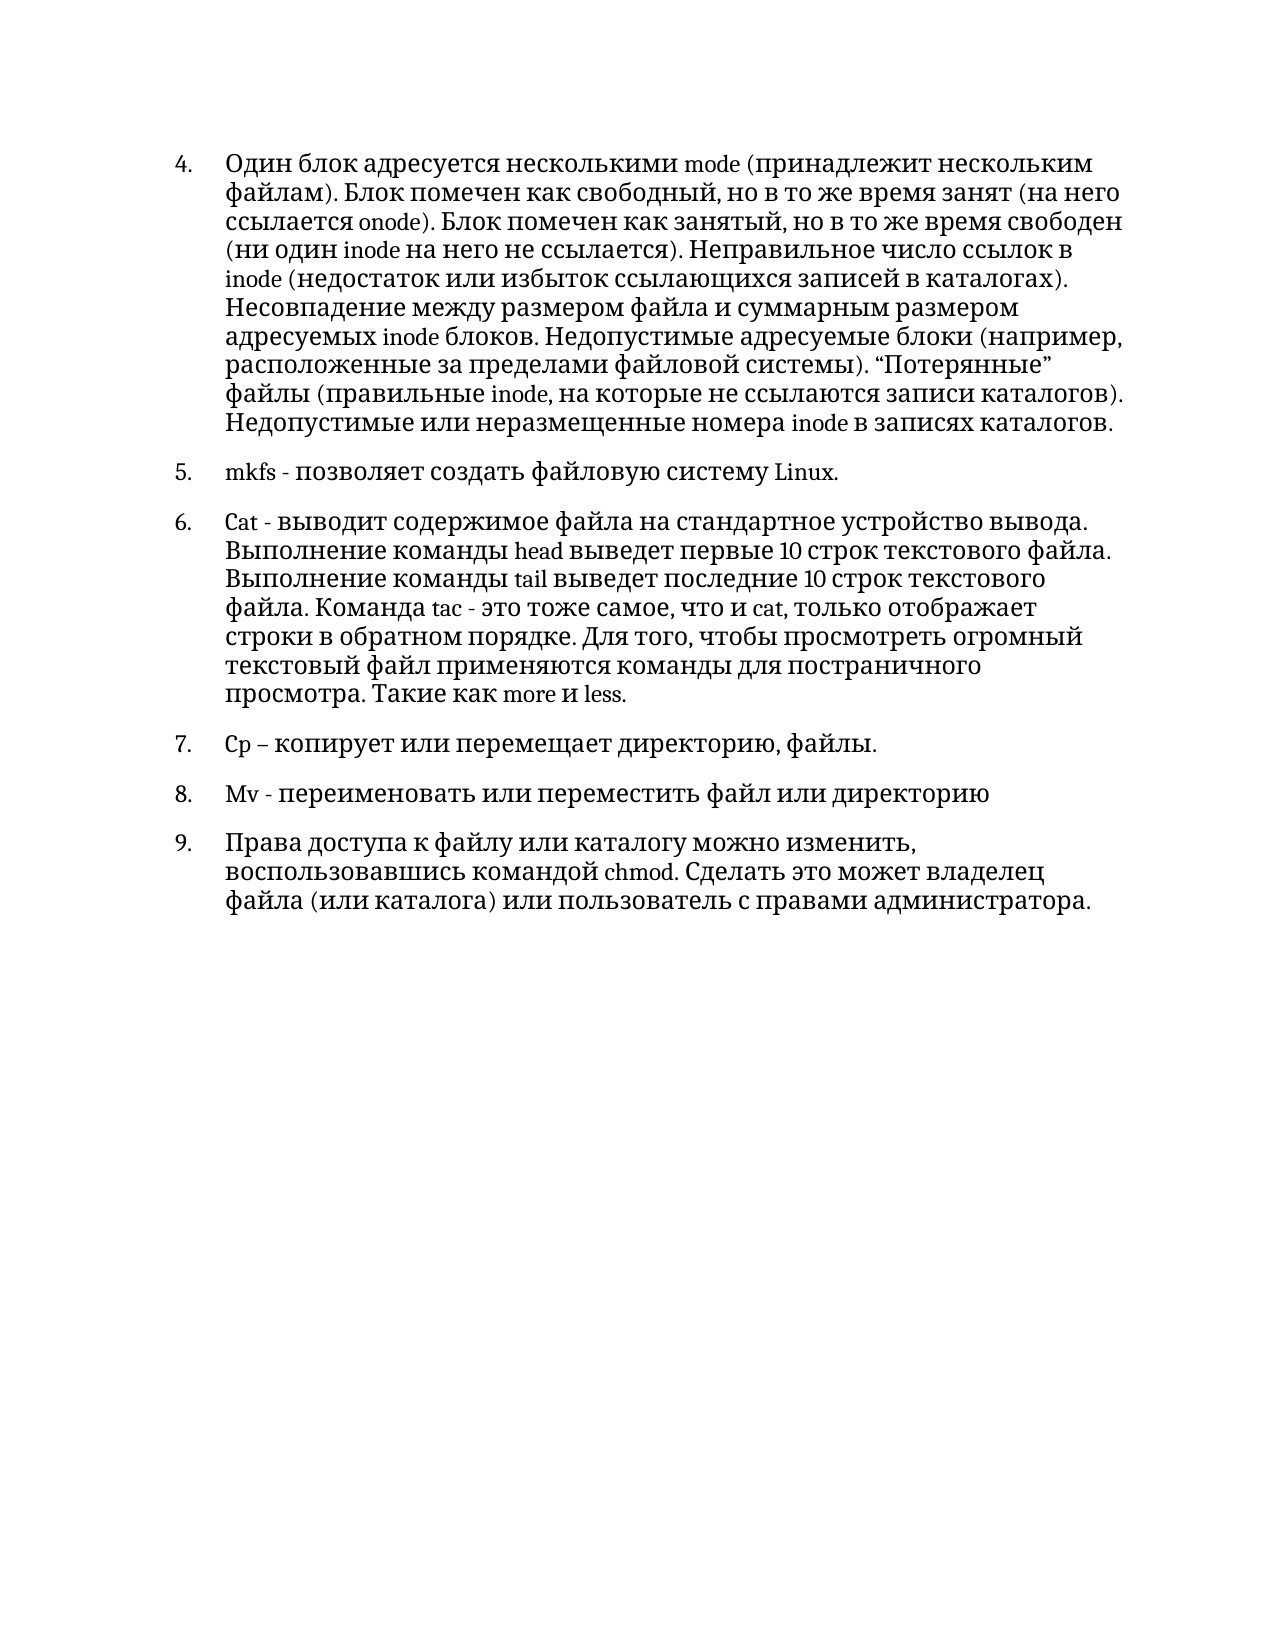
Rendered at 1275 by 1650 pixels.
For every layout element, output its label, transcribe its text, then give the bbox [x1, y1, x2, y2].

list Cp – копирует или перемещает директорию, файлы. [175, 730, 1125, 759]
list Cat - выводит содержимое файла на стандартное устройство вывода. Выполнение команды head выведет первые 10 строк текстового файла. Выполнение команды tail выведет последние 10 строк текстового файла. Команда tac - это тоже самое, что и cat, только отображает строки в обратном порядке. Для того, чтобы просмотреть огромный текстовый файл применяются команды для постраничного просмотра. Такие как more и less. [175, 508, 1125, 709]
list Mv - переименовать или переместить файл или директорию [175, 779, 1125, 808]
list Права доступа к файлу или каталогу можно изменить, воспользовавшись командой chmod. Сделать это может владелец файла (или каталога) или пользователь с правами администратора. [175, 829, 1125, 915]
list mkfs - позволяет создать файловую систему Linux. [175, 458, 1125, 487]
list Один блок адресуется несколькими mode (принадлежит нескольким файлам). Блок помечен как свободный, но в то же время занят (на него ссылается onode). Блок помечен как занятый, но в то же время свободен (ни один inode на него не ссылается). Неправильное число ссылок в inode (недостаток или избыток ссылающихся записей в каталогах). Несовпадение между размером файла и суммарным размером адресуемых inode блоков. Недопустимые адресуемые блоки (например, расположенные за пределами файловой системы). “Потерянные” файлы (правильные inode, на которые не ссылаются записи каталогов). Недопустимые или неразмещенные номера inode в записях каталогов. [175, 150, 1125, 437]
